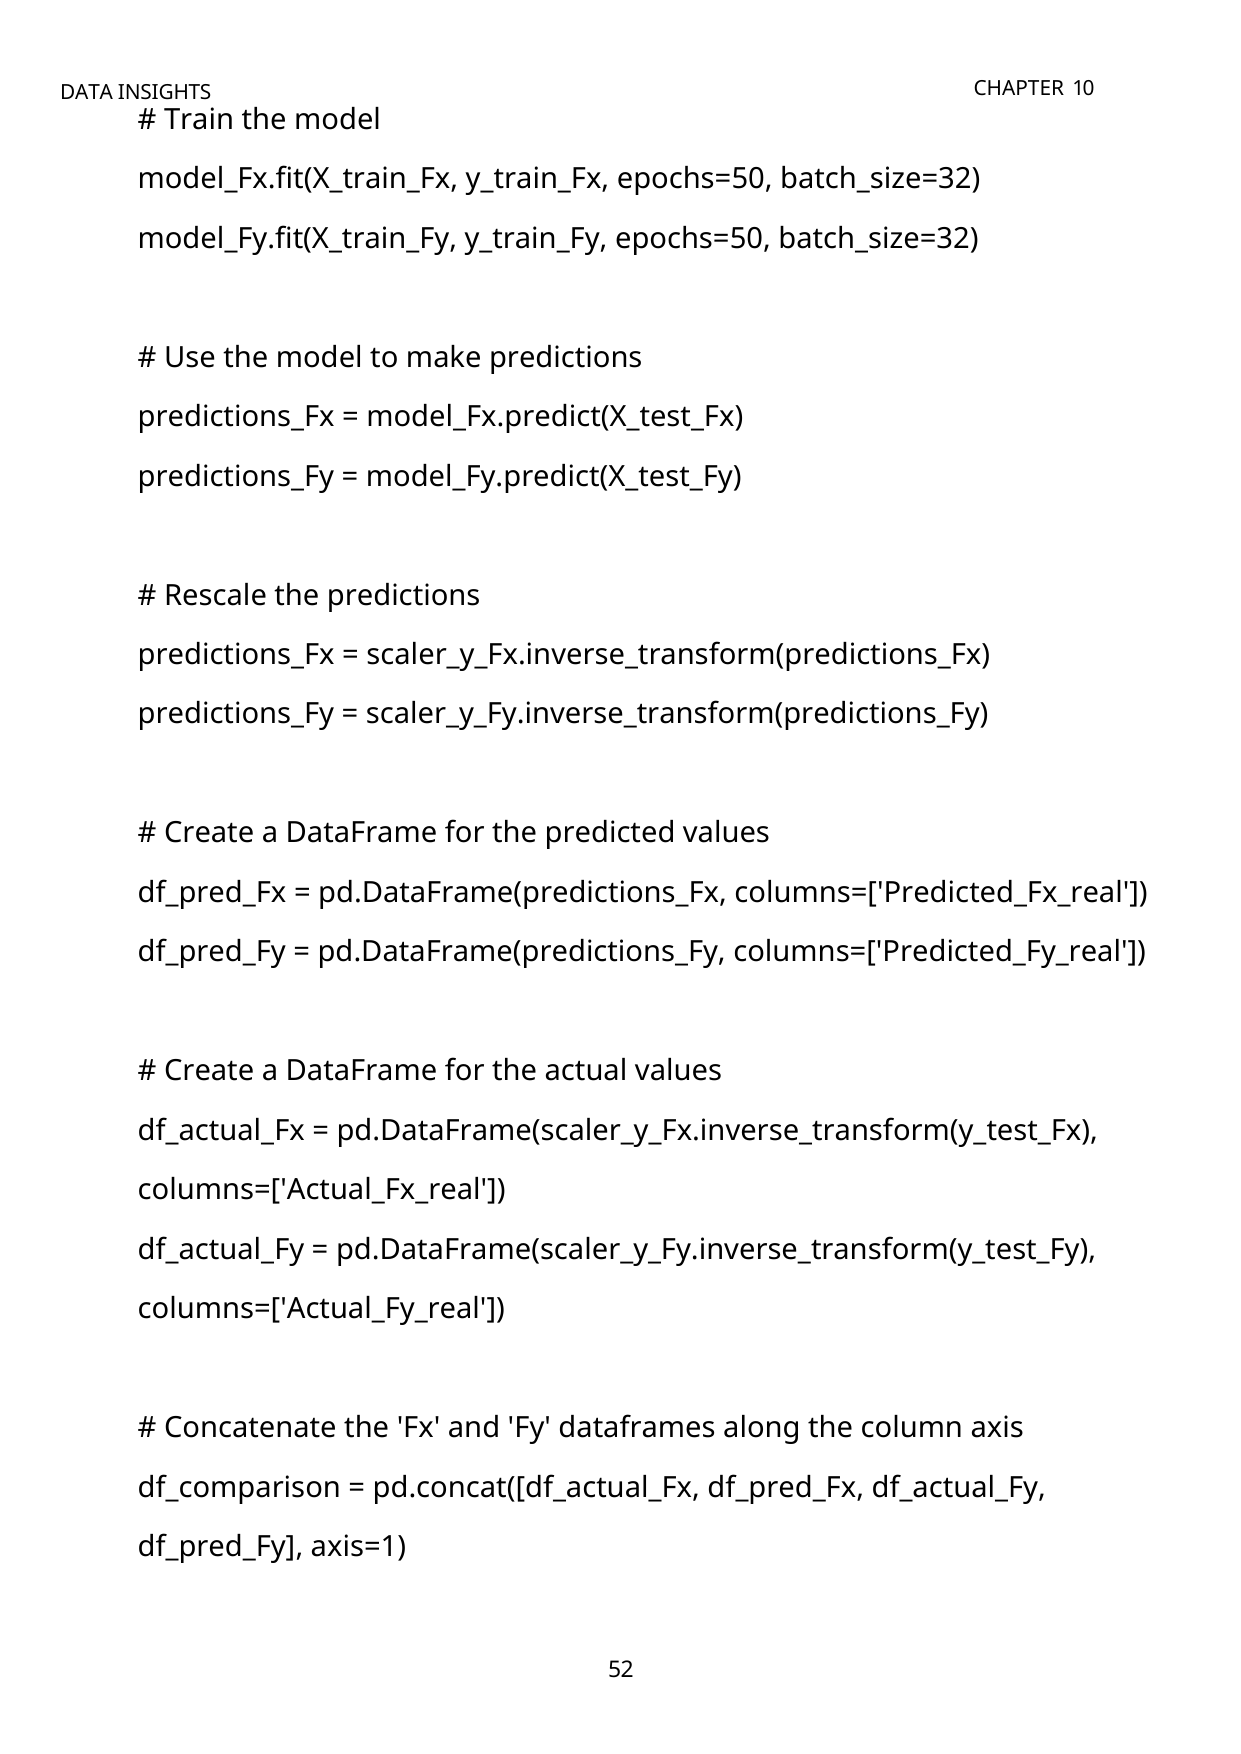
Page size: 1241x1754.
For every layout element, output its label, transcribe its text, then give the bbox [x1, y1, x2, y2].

text df_pred_Fx = pd.DataFrame(predictions_Fx, columns=['Predicted_Fx_real']) [137, 871, 1173, 911]
text # Create a DataFrame for the predicted values [137, 812, 1173, 851]
text df_pred_Fy = pd.DataFrame(predictions_Fy, columns=['Predicted_Fy_real']) [137, 931, 1173, 970]
text predictions_Fy = model_Fy.predict(X_test_Fy) [137, 455, 1173, 494]
text predictions_Fx = model_Fx.predict(X_test_Fx) [137, 395, 1173, 435]
text df_actual_Fx = pd.DataFrame(scaler_y_Fx.inverse_transform(y_test_Fx), columns=['Actual_Fx_real']) [137, 1109, 1173, 1208]
text df_comparison = pd.concat([df_actual_Fx, df_pred_Fx, df_actual_Fy, df_pred_Fy], axis=1) [137, 1466, 1173, 1565]
text model_Fx.fit(X_train_Fx, y_train_Fx, epochs=50, batch_size=32) [137, 157, 1173, 197]
text # Concatenate the 'Fx' and 'Fy' dataframes along the column axis [137, 1406, 1173, 1446]
text # Rescale the predictions [137, 574, 1173, 613]
text df_actual_Fy = pd.DataFrame(scaler_y_Fy.inverse_transform(y_test_Fy), columns=['Actual_Fy_real']) [137, 1228, 1173, 1327]
text # Train the model [137, 98, 1173, 138]
text predictions_Fy = scaler_y_Fy.inverse_transform(predictions_Fy) [137, 693, 1173, 732]
text # Use the model to make predictions [137, 336, 1173, 376]
text predictions_Fx = scaler_y_Fx.inverse_transform(predictions_Fx) [137, 633, 1173, 673]
text # Create a DataFrame for the actual values [137, 1049, 1173, 1089]
text model_Fy.fit(X_train_Fy, y_train_Fy, epochs=50, batch_size=32) [137, 217, 1173, 257]
